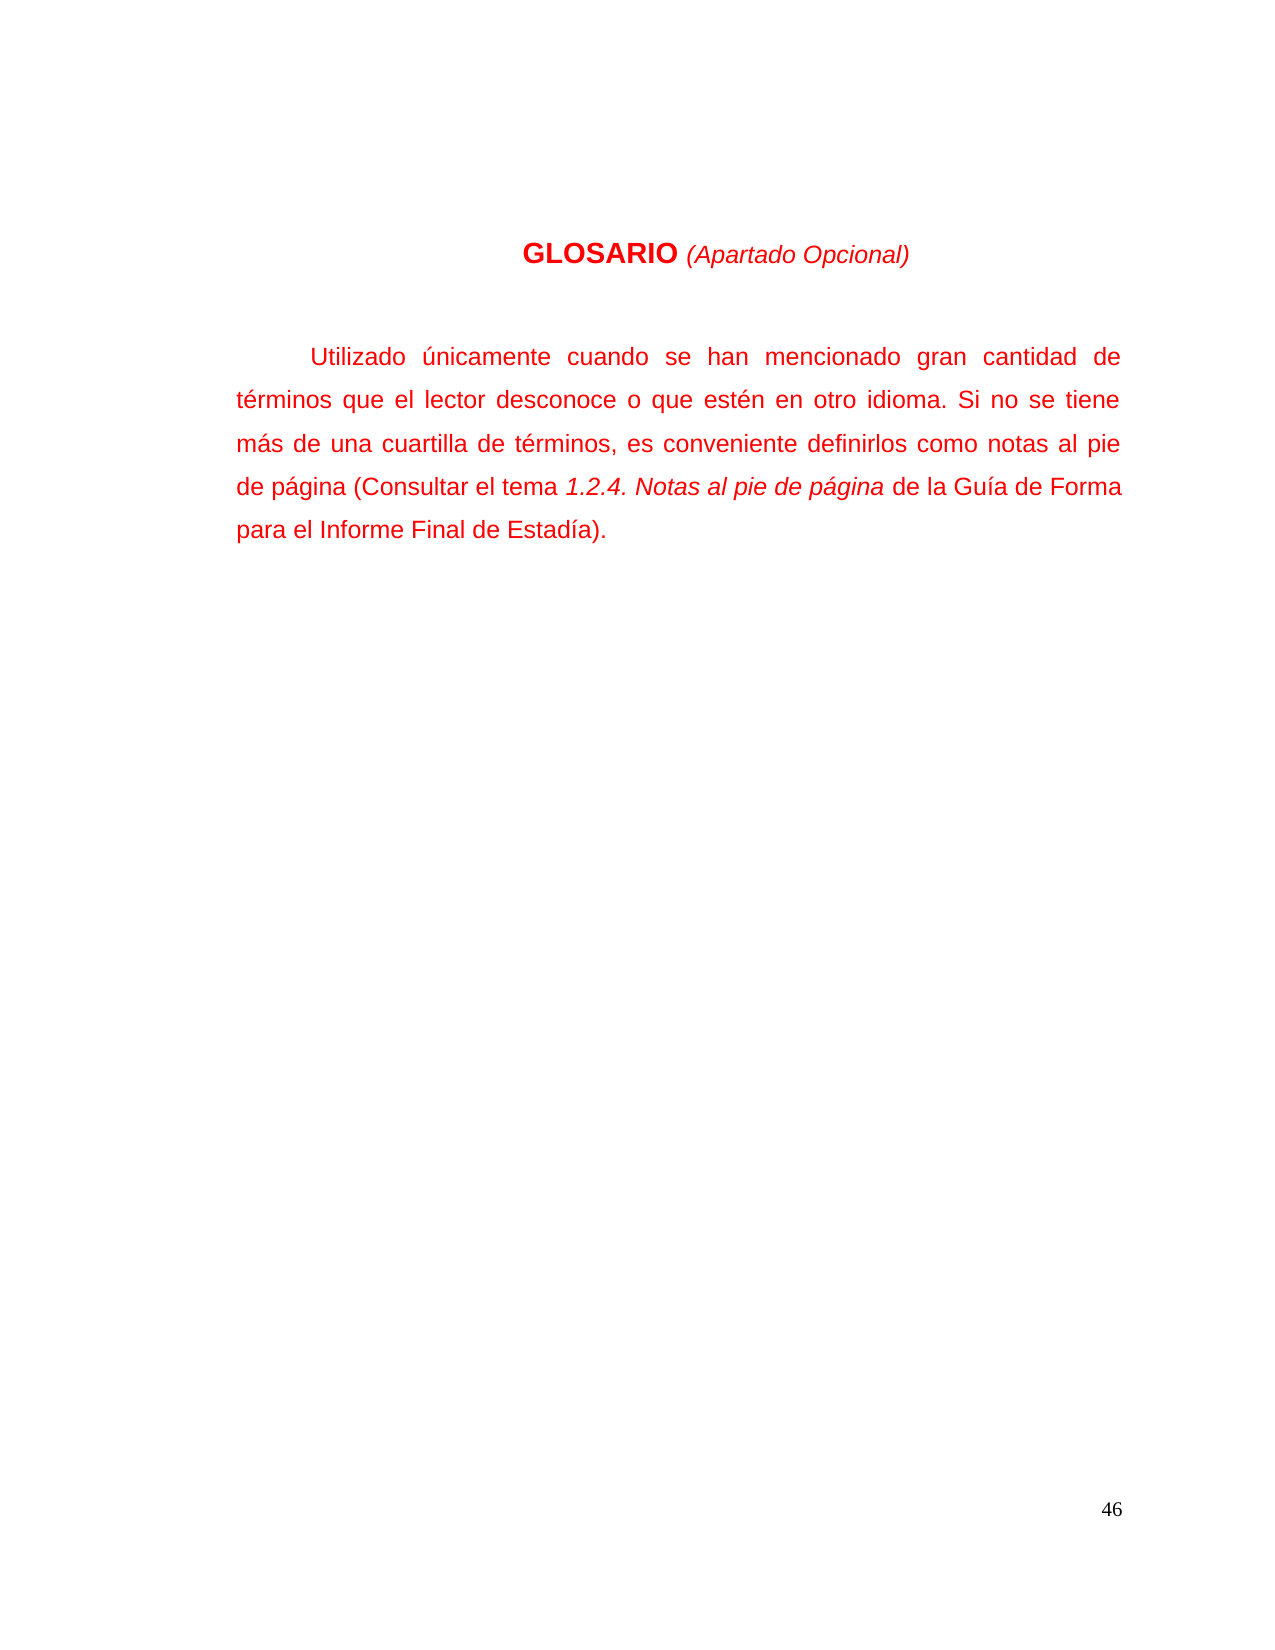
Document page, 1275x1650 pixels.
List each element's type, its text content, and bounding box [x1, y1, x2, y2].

text Utilizado únicamente cuando se han mencionado gran cantidad de términos que el lector desconoce o que estén en otro idioma. Si no se tiene más de una cuartilla de términos, es conveniente definirlos como notas al pie de página (Consultar el tema 1.2.4. Notas al pie de página de la Guía de Forma para el Informe Final de Estadía). [236, 342, 1122, 543]
text GLOSARIO (Apartado Opcional) [236, 236, 1122, 270]
